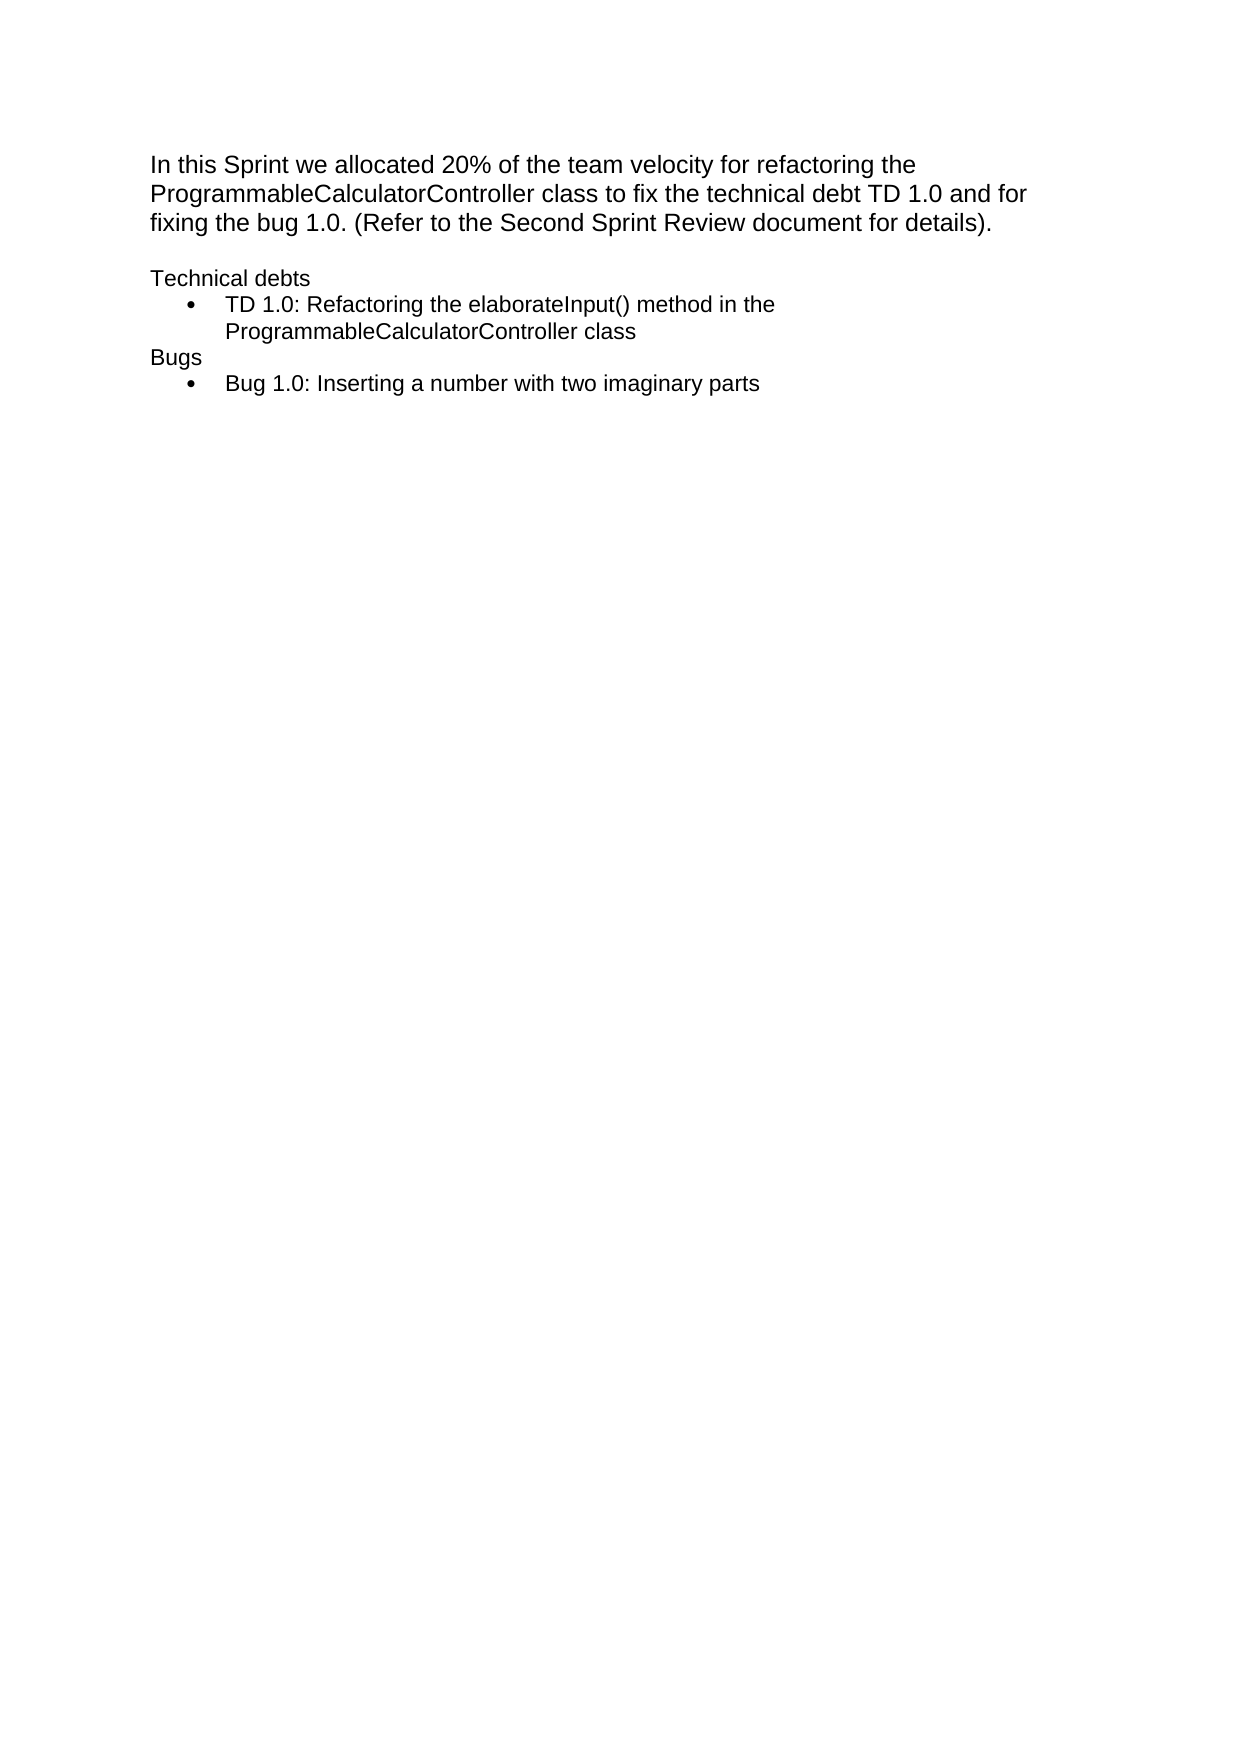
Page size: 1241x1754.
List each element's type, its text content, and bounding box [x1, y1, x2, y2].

text Technical debts [150, 265, 1090, 291]
text Bugs [150, 344, 1090, 370]
list TD 1.0: Refactoring the elaborateInput() method in the ProgrammableCalculatorController class [187, 291, 1090, 344]
text In this Sprint we allocated 20% of the team velocity for refactoring the ProgrammableCalculatorController class to fix the technical debt TD 1.0 and for fixing the bug 1.0. (Refer to the Second Sprint Review document for details). [150, 150, 1090, 236]
list Bug 1.0: Inserting a number with two imaginary parts [187, 370, 1090, 397]
